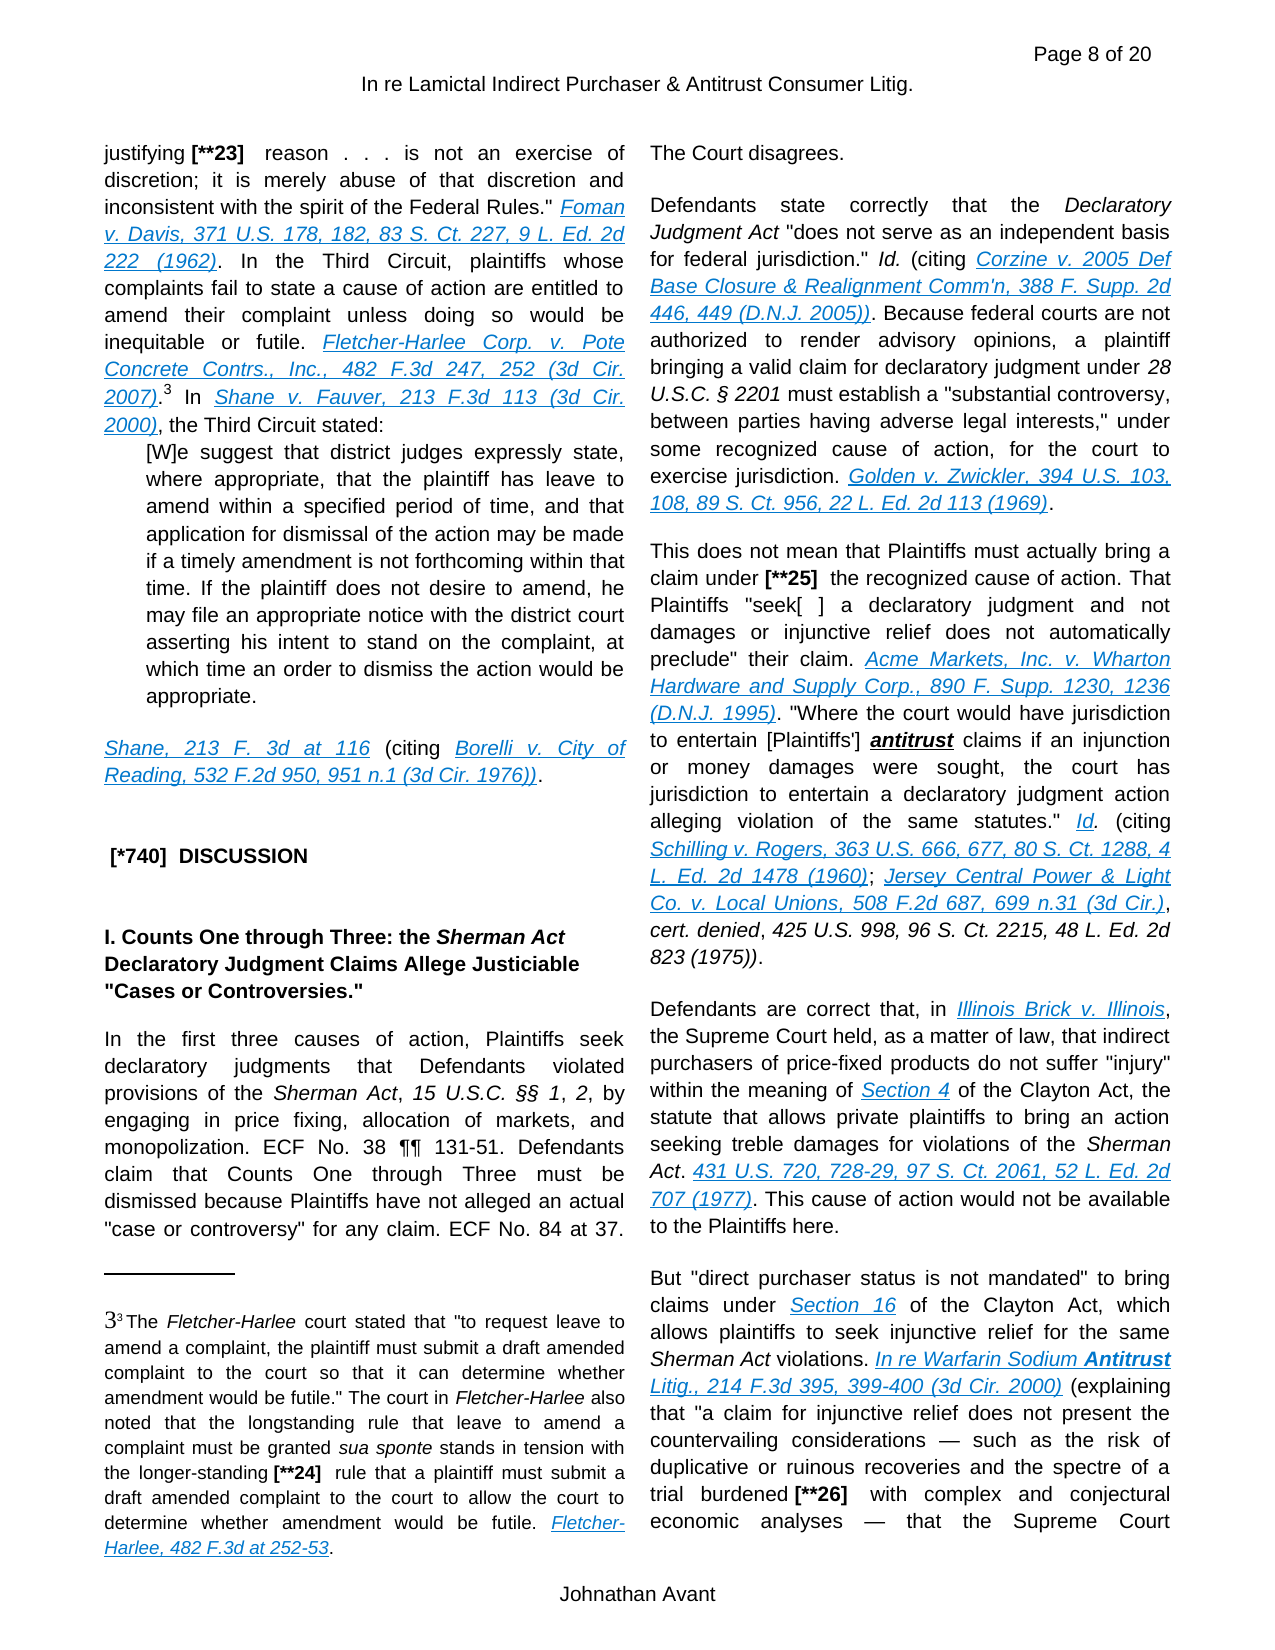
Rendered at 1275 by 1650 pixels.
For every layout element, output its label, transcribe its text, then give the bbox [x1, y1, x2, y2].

text Shane, 213 F. 3d at 116 (citing Borelli v. City of Reading, 532 F.2d 950, 951 n.1 (3d Cir. 1976)). [104, 733, 625, 787]
text I. Counts One through Three: the Sherman Act Declaratory Judgment Claims Allege Justiciable "Cases or Controversies." [104, 893, 625, 1003]
text Defendants state correctly that the Declaratory Judgment Act "does not serve as an independent basis for federal jurisdiction." Id. (citing Corzine v. 2005 Def Base Closure & Realignment Comm'n, 388 F. Supp. 2d 446, 449 (D.N.J. 2005)). Because federal courts are not authorized to render advisory opinions, a plaintiff bringing a valid claim for declaratory judgment under 28 U.S.C. § 2201 must establish a "substantial controversy, between parties having adverse legal interests," under some recognized cause of action, for the court to exercise jurisdiction. Golden v. Zwickler, 394 U.S. 103, 108, 89 S. Ct. 956, 22 L. Ed. 2d 113 (1969). [650, 189, 1171, 295]
text Defendants state correctly that the Declaratory Judgment Act "does not serve as an independent basis for federal jurisdiction." Id. (citing Corzine v. 2005 Def Base Closure & Realignment Comm'n, 388 F. Supp. 2d 446, 449 (D.N.J. 2005)). Because federal courts are not authorized to render advisory opinions, a plaintiff bringing a valid claim for declaratory judgment under 28 U.S.C. § 2201 must establish a "substantial controversy, between parties having adverse legal interests," under some recognized cause of action, for the court to exercise jurisdiction. Golden v. Zwickler, 394 U.S. 103, 108, 89 S. Ct. 956, 22 L. Ed. 2d 113 (1969). [650, 296, 1171, 514]
text This does not mean that Plaintiffs must actually bring a claim under [**25] the recognized cause of action. That Plaintiffs "seek[ ] a declaratory judgment and not damages or injunctive relief does not automatically preclude" their claim. Acme Markets, Inc. v. Wharton Hardware and Supply Corp., 890 F. Supp. 1230, 1236 (D.N.J. 1995). "Where the court would have jurisdiction to entertain [Plaintiffs'] antitrust claims if an injunction or money damages were sought, the court has jurisdiction to entertain a declaratory judgment action alleging violation of the same statutes." Id. (citing Schilling v. Rogers, 363 U.S. 666, 677, 80 S. Ct. 1288, 4 L. Ed. 2d 1478 (1960); Jersey Central Power & Light Co. v. Local Unions, 508 F.2d 687, 699 n.31 (3d Cir.), cert. denied, 425 U.S. 998, 96 S. Ct. 2215, 48 L. Ed. 2d 823 (1975)). [650, 535, 1171, 857]
text This does not mean that Plaintiffs must actually bring a claim under [**25] the recognized cause of action. That Plaintiffs "seek[ ] a declaratory judgment and not damages or injunctive relief does not automatically preclude" their claim. Acme Markets, Inc. v. Wharton Hardware and Supply Corp., 890 F. Supp. 1230, 1236 (D.N.J. 1995). "Where the court would have jurisdiction to entertain [Plaintiffs'] antitrust claims if an injunction or money damages were sought, the court has jurisdiction to entertain a declaratory judgment action alleging violation of the same statutes." Id. (citing Schilling v. Rogers, 363 U.S. 666, 677, 80 S. Ct. 1288, 4 L. Ed. 2d 1478 (1960); Jersey Central Power & Light Co. v. Local Unions, 508 F.2d 687, 699 n.31 (3d Cir.), cert. denied, 425 U.S. 998, 96 S. Ct. 2215, 48 L. Ed. 2d 823 (1975)). [650, 858, 1171, 969]
text [W]e suggest that district judges expressly state, where appropriate, that the plaintiff has leave to amend within a specified period of time, and that application for dismissal of the action may be made if a timely amendment is not forthcoming within that time. If the plaintiff does not desire to amend, he may file an appropriate notice with the district court asserting his intent to stand on the complaint, at which time an order to dismiss the action would be appropriate. [146, 437, 625, 708]
text [*740] DISCUSSION [104, 812, 625, 868]
text In the first three causes of action, Plaintiffs seek declaratory judgments that Defendants violated provisions of the Sherman Act, 15 U.S.C. §§ 1, 2, by engaging in price fixing, allocation of markets, and monopolization. ECF No. 38 ¶¶ 131-51. Defendants claim that Counts One through Three must be dismissed because Plaintiffs have not alleged an actual "case or controversy" for any claim. ECF No. 84 at 37. The Court disagrees. [104, 1024, 625, 1240]
text Defendants are correct that, in Illinois Brick v. Illinois, the Supreme Court held, as a matter of law, that indirect purchasers of price-fixed products do not suffer "injury" within the meaning of Section 4 of the Clayton Act, the statute that allows private plaintiffs to bring an action seeking treble damages for violations of the Sherman Act. 431 U.S. 720, 728-29, 97 S. Ct. 2061, 52 L. Ed. 2d 707 (1977). This cause of action would not be available to the Plaintiffs here. [650, 994, 1171, 1237]
